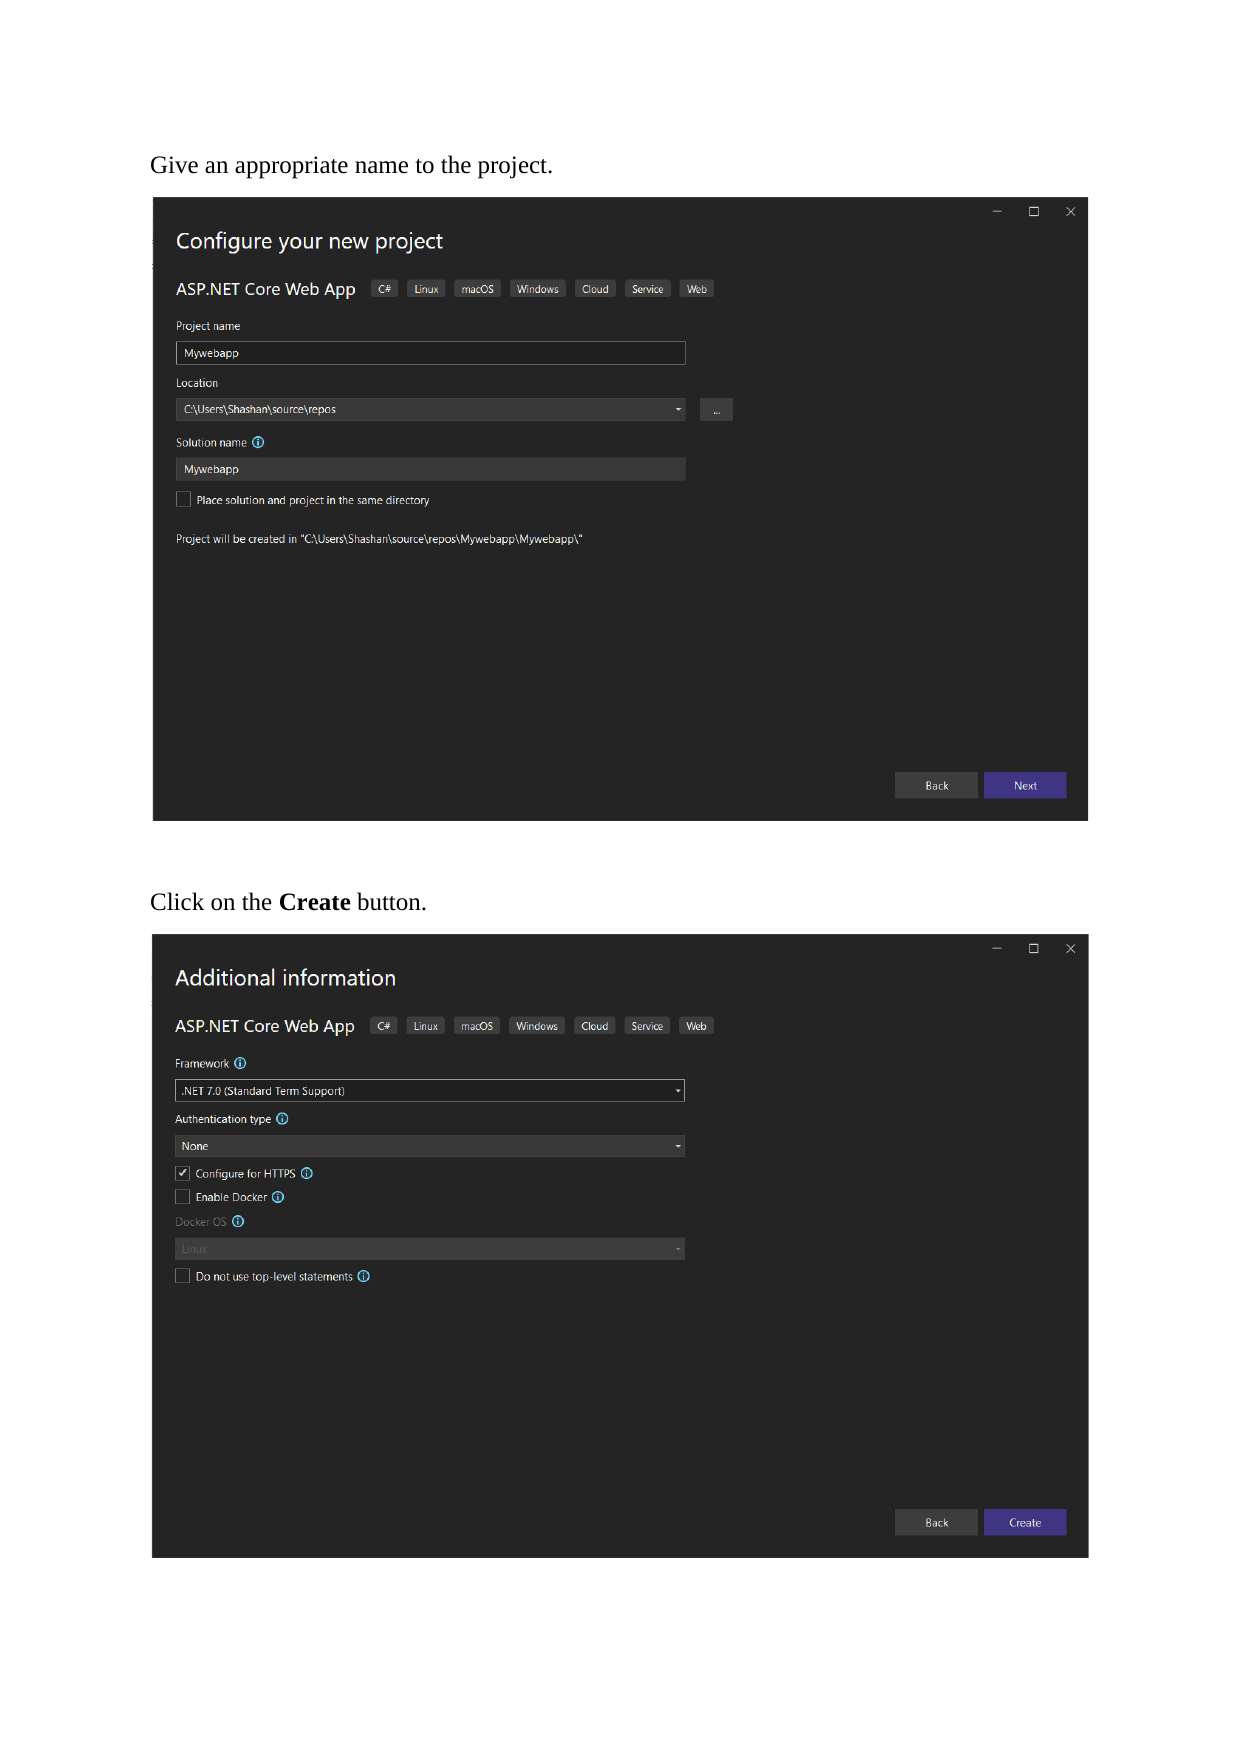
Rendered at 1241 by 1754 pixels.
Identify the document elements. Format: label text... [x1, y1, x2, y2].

picture [152, 197, 1089, 821]
text Click on the Create button. [150, 887, 1090, 916]
text Give an appropriate name to the project. [150, 150, 1090, 179]
picture [151, 934, 1089, 1558]
